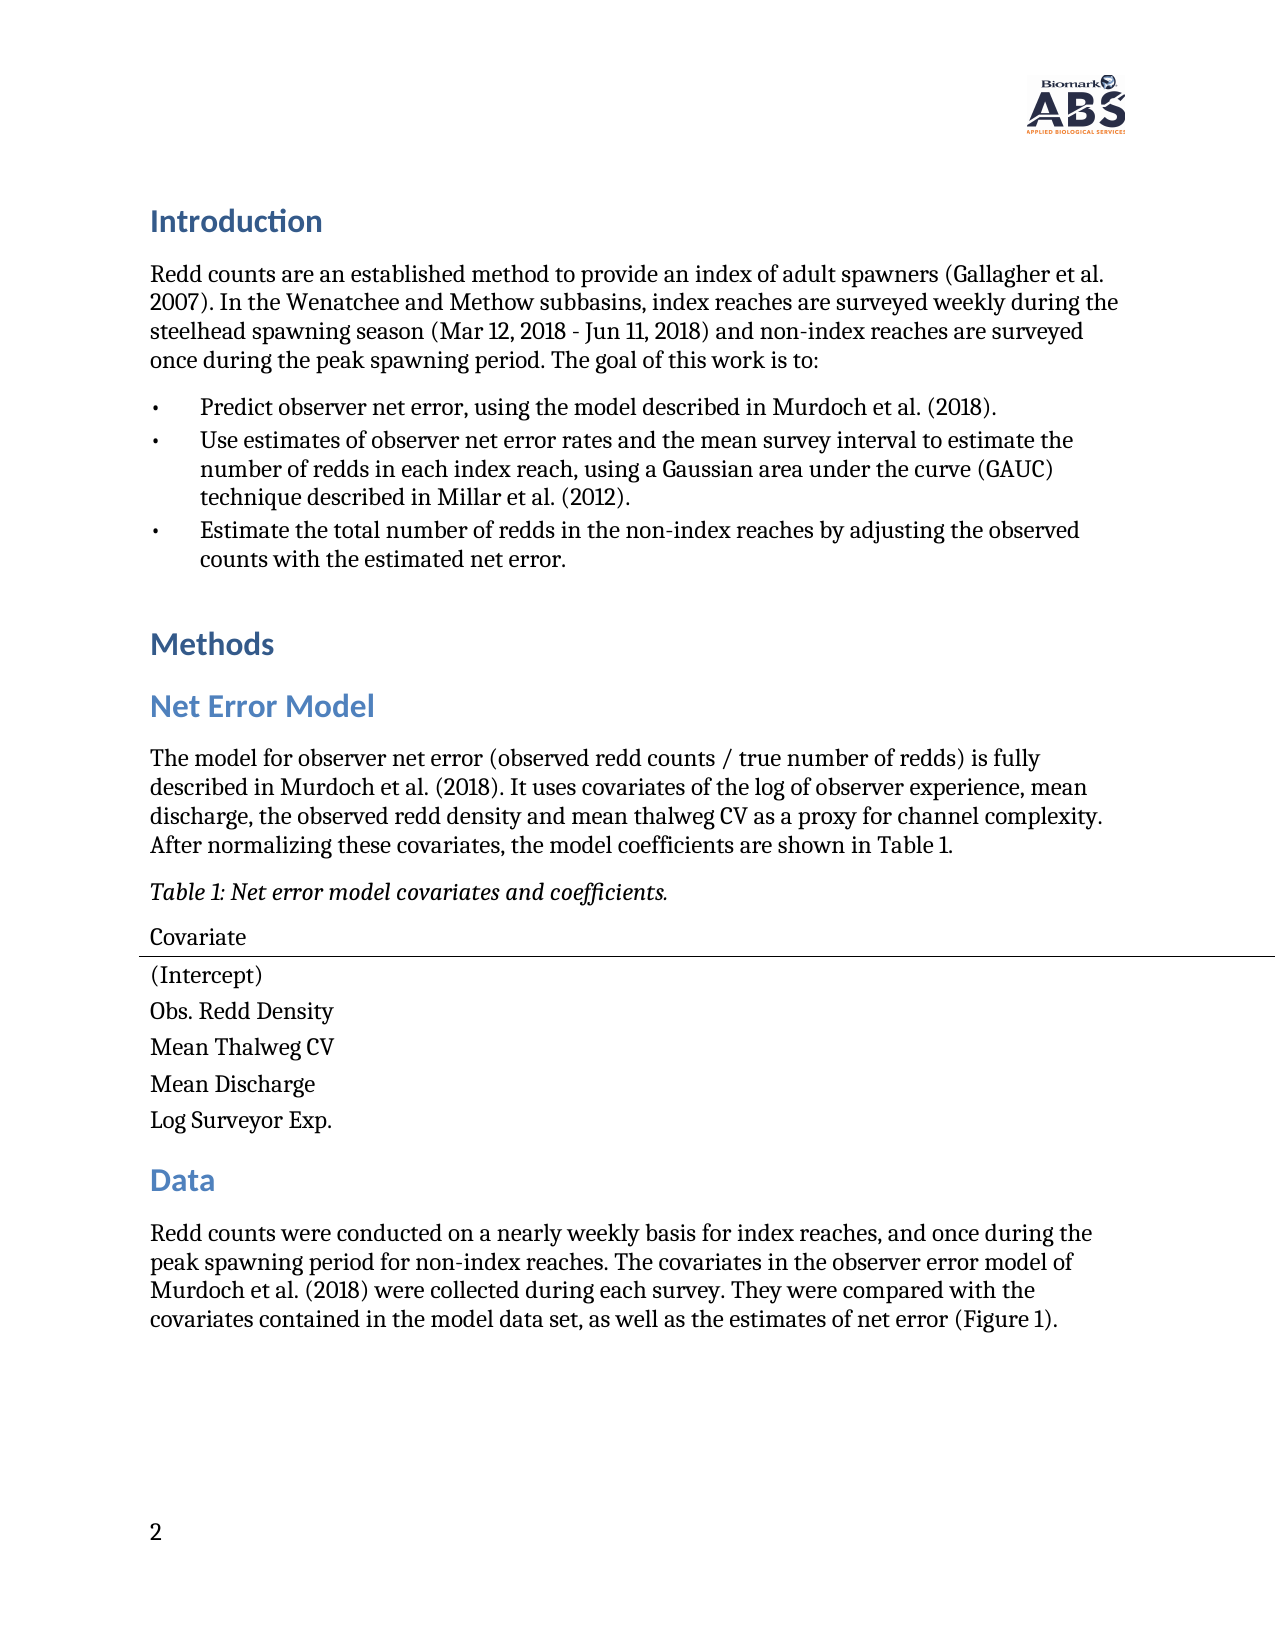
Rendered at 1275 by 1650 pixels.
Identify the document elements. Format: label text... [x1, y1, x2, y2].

table_cell Log Surveyor Exp. [139, 1102, 1275, 1138]
table_cell Mean Discharge [139, 1066, 1275, 1102]
table_cell Obs. Redd Density [139, 993, 1275, 1029]
picture [1026, 75, 1125, 134]
list Estimate the total number of redds in the non-index reaches by adjusting the observed counts with the estimated net error. [150, 516, 1125, 573]
subtitle Methods [150, 623, 1125, 664]
list Use estimates of observer net error rates and the mean survey interval to estimate the number of redds in each index reach, using a Gaussian area under the curve (GAUC) technique described in Millar et al. (2012). [150, 426, 1125, 512]
subtitle Net Error Model [150, 685, 1125, 726]
table_header Covariate [139, 919, 1275, 956]
text Redd counts are an established method to provide an index of adult spawners (Gallagher et al. 2007). In the Wenatchee and Methow subbasins, index reaches are surveyed weekly during the steelhead spawning season (Mar 12, 2018 - Jun 11, 2018) and non-index reaches are surveyed once during the peak spawning period. The goal of this work is to: [150, 259, 1125, 374]
subtitle Introduction [150, 200, 1125, 241]
subtitle Data [150, 1159, 1125, 1200]
table_cell Mean Thalweg CV [139, 1030, 1275, 1066]
table_cell (Intercept) [139, 957, 1275, 993]
text Table 1: Net error model covariates and coefficients. [150, 878, 1125, 907]
text The model for observer net error (observed redd counts / true number of redds) is fully described in Murdoch et al. (2018). It uses covariates of the log of observer experience, mean discharge, the observed redd density and mean thalweg CV as a proxy for channel complexity. After normalizing these covariates, the model coefficients are shown in Table 1. [150, 744, 1125, 859]
list Predict observer net error, using the model described in Murdoch et al. (2018). [150, 393, 1125, 422]
